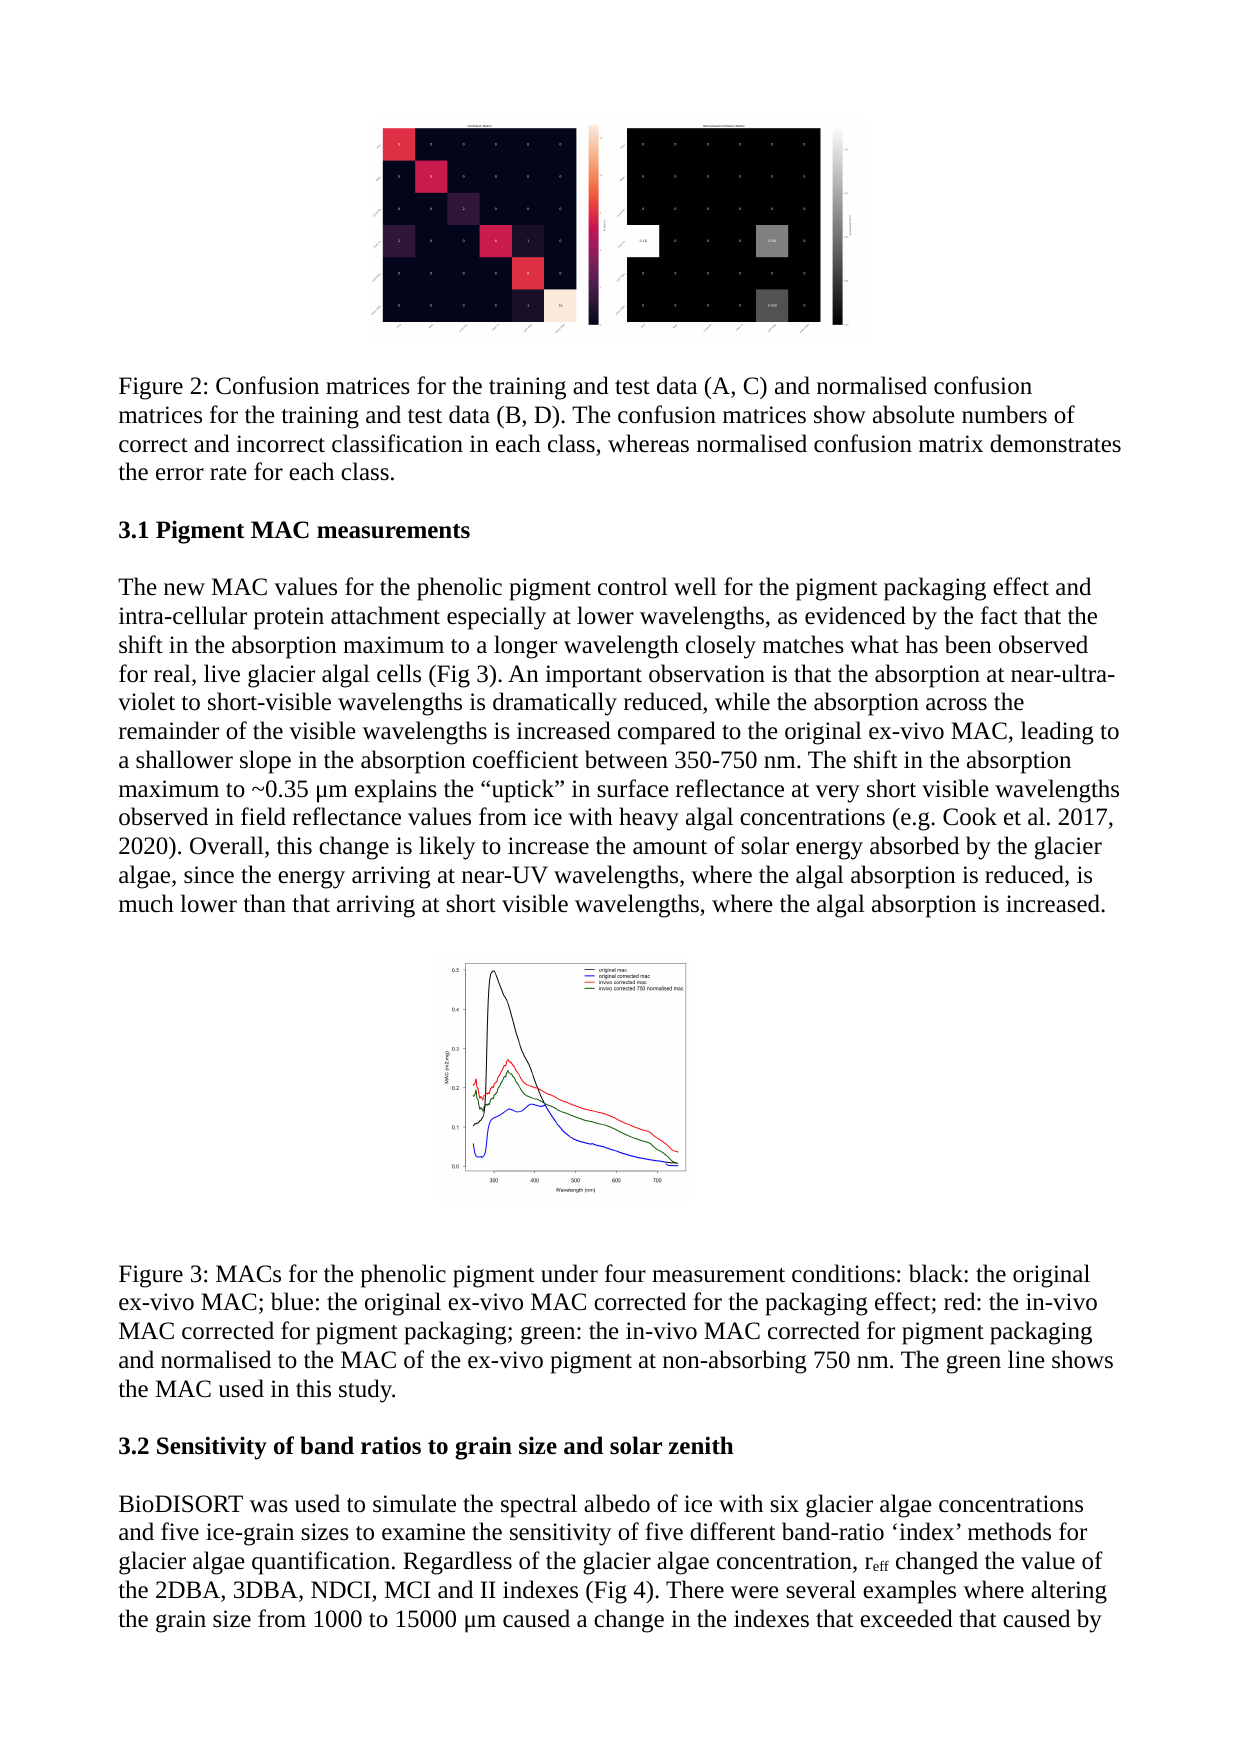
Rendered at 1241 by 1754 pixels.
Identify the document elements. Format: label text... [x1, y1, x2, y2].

text 3.1 Pigment MAC measurements [118, 515, 1122, 544]
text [118, 1489, 1122, 1632]
text The new MAC values for the phenolic pigment control well for the pigment packaging effect and intra-cellular protein attachment especially at lower wavelengths, as evidenced by the fact that the shift in the absorption maximum to a longer wavelength closely matches what has been observed for real, live glacier algal cells (Fig 3). An important observation is that the absorption at near-ultra-violet to short-visible wavelengths is dramatically reduced, while the absorption across the remainder of the visible wavelengths is increased compared to the original ex-vivo MAC, leading to a shallower slope in the absorption coefficient between 350-750 nm. The shift in the absorption maximum to ~0.35 μm explains the “uptick” in surface reflectance at very short visible wavelengths observed in field reflectance values from ice with heavy algal concentrations (e.g. Cook et al. 2017, 2020). Overall, this change is likely to increase the amount of solar energy absorbed by the glacier algae, since the energy arriving at near-UV wavelengths, where the algal absorption is reduced, is much lower than that arriving at short visible wavelengths, where the algal absorption is increased. [118, 572, 1122, 917]
picture [369, 118, 871, 343]
text Figure 3: MACs for the phenolic pigment under four measurement conditions: black: the original ex-vivo MAC; blue: the original ex-vivo MAC corrected for the packaging effect; red: the in-vivo MAC corrected for pigment packaging; green: the in-vivo MAC corrected for pigment packaging and normalised to the MAC of the ex-vivo pigment at non-absorbing 750 nm. The green line shows the MAC used in this study. [118, 1259, 1122, 1402]
text Figure 2: Confusion matrices for the training and test data (A, C) and normalised confusion matrices for the training and test data (B, D). The confusion matrices show absolute numbers of correct and incorrect classification in each class, whereas normalised confusion matrix demonstrates the error rate for each class. [118, 371, 1122, 486]
picture [434, 957, 692, 1202]
text 3.2 Sensitivity of band ratios to grain size and solar zenith [118, 1431, 1122, 1460]
